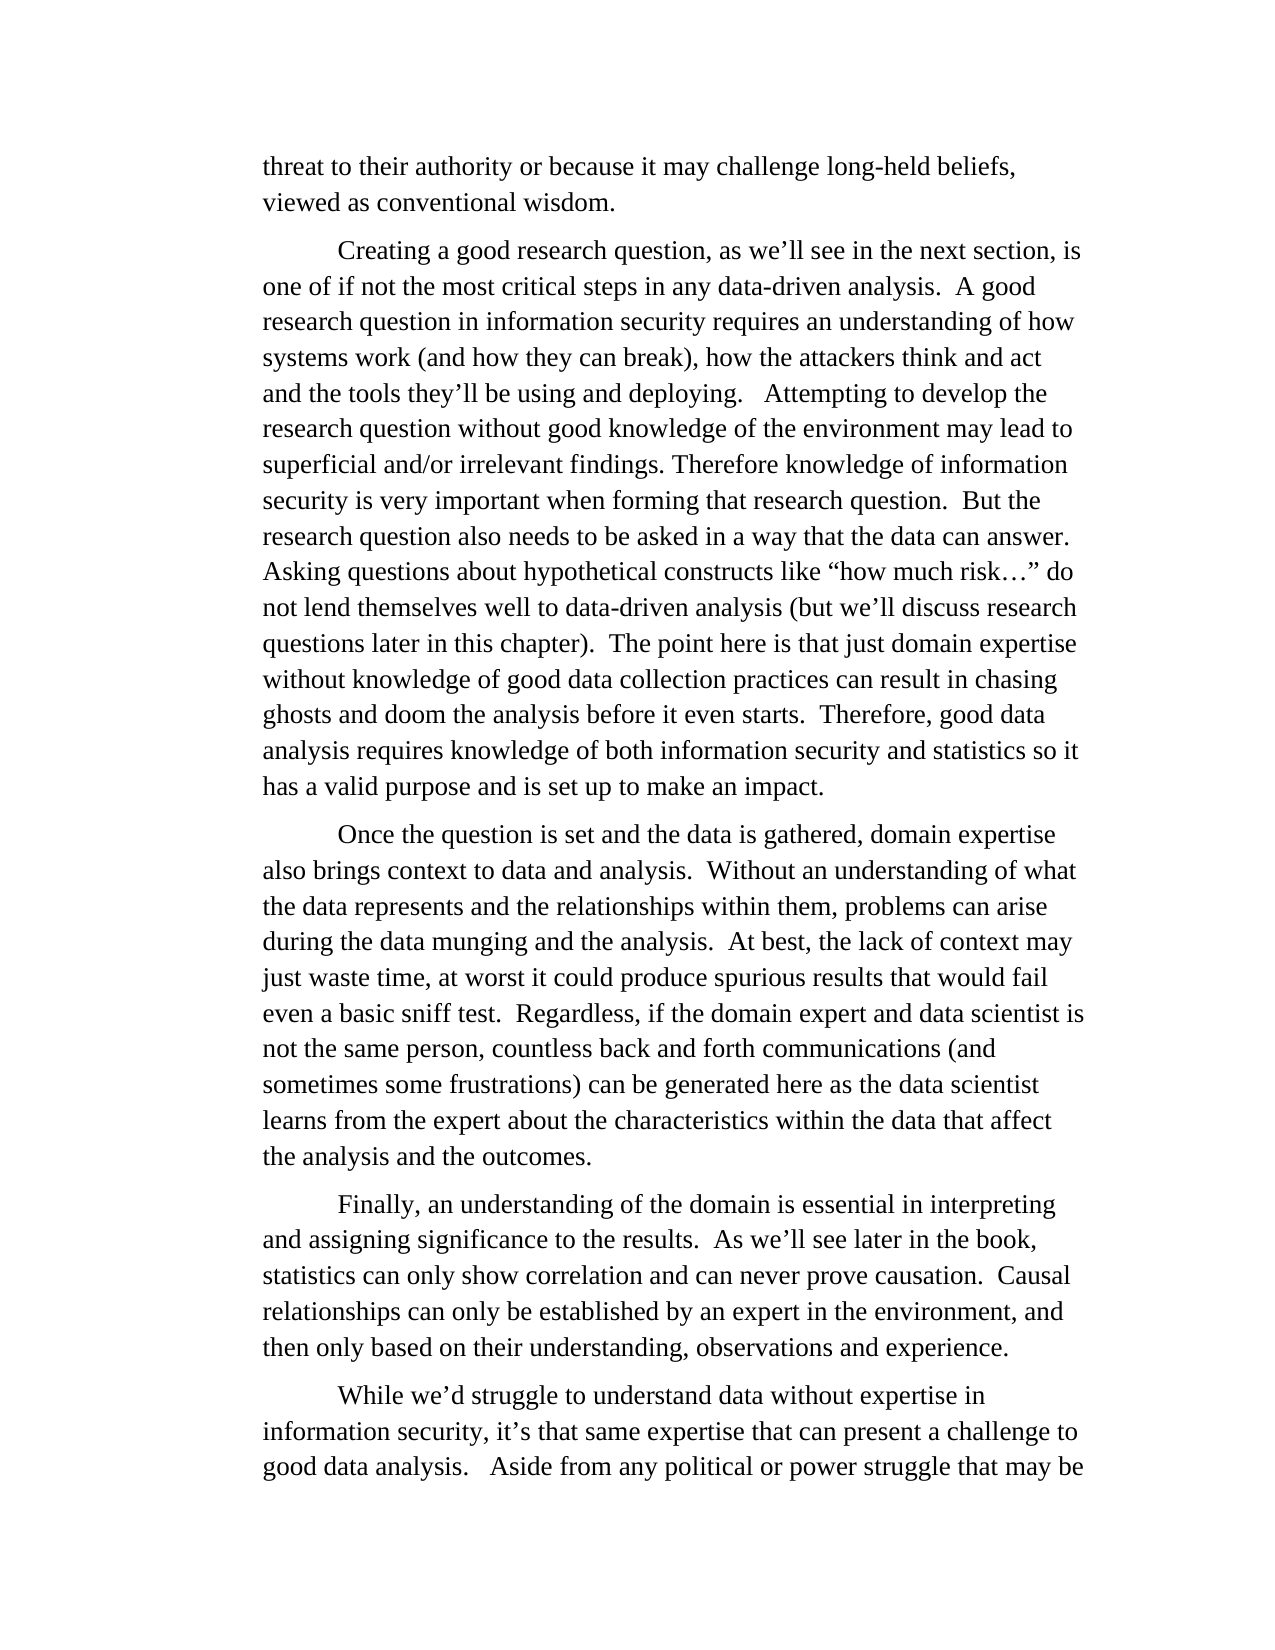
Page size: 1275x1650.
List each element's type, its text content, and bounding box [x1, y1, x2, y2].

text Finally, an understanding of the domain is essential in interpreting and assigning significance to the results. As we’ll see later in the book, statistics can only show correlation and can never prove causation. Causal relationships can only be established by an expert in the environment, and then only based on their understanding, observations and experience. [262, 1188, 1087, 1362]
text Once the question is set and the data is gathered, domain expertise also brings context to data and analysis. Without an understanding of what the data represents and the relationships within them, problems can arise during the data munging and the analysis. At best, the lack of context may just waste time, at worst it could produce spurious results that would fail even a basic sniff test. Regardless, if the domain expert and data scientist is not the same person, countless back and forth communications (and sometimes some frustrations) can be generated here as the data scientist learns from the expert about the characteristics within the data that affect the analysis and the outcomes. [262, 818, 1087, 1171]
